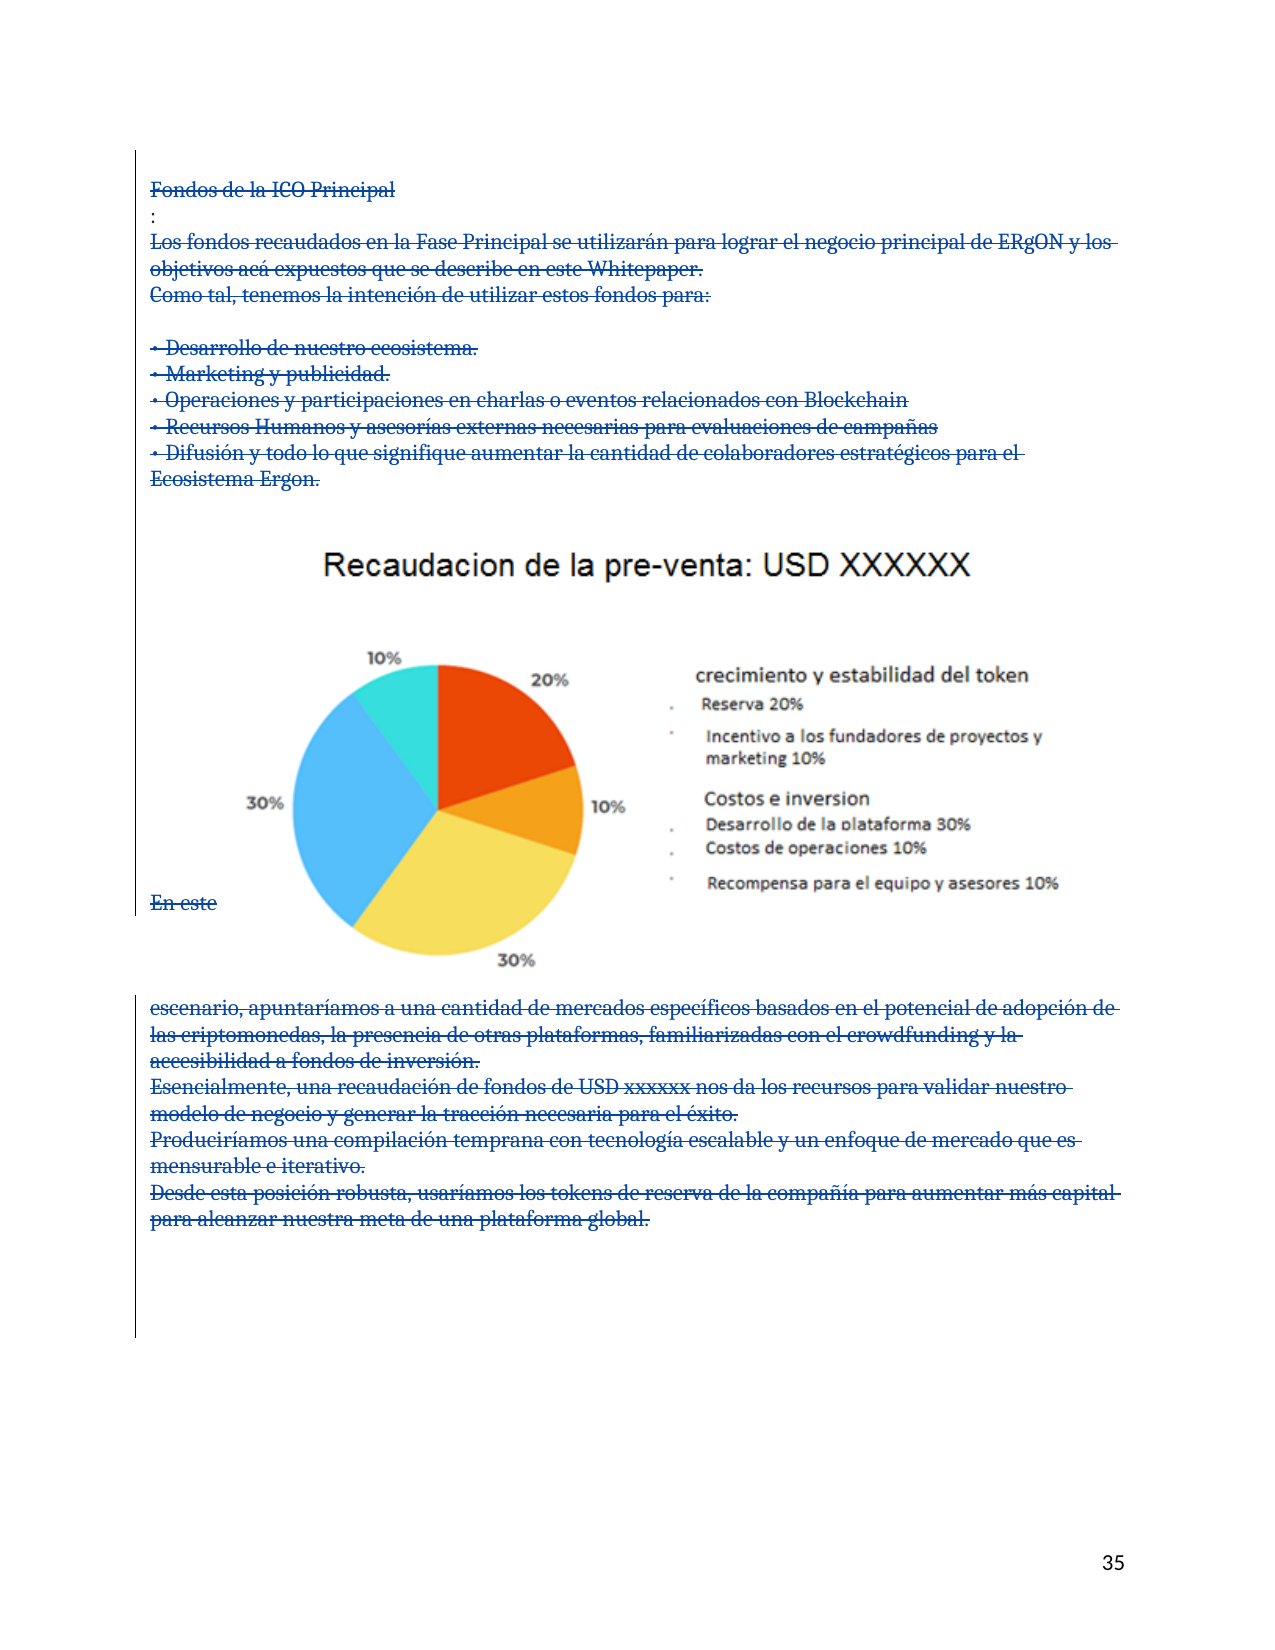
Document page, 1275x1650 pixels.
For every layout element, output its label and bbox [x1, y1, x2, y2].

picture [237, 542, 1063, 987]
